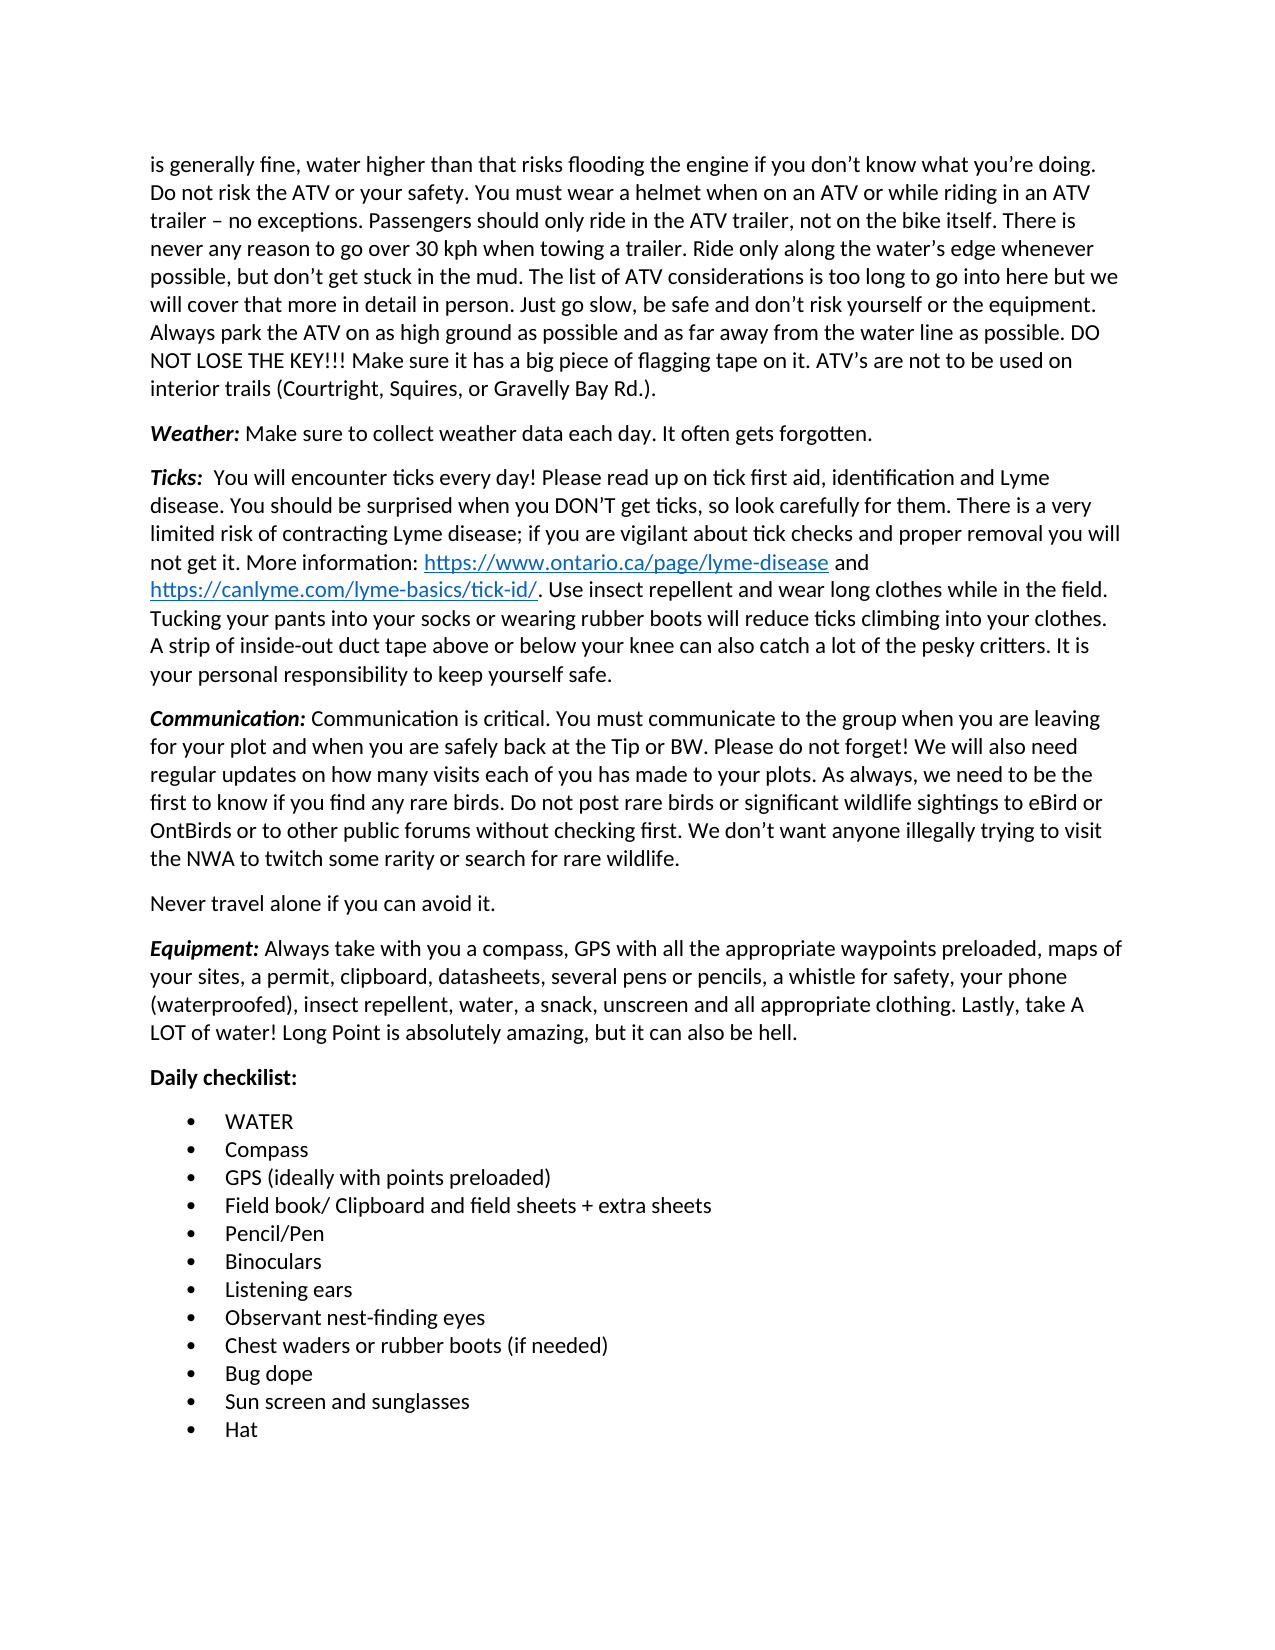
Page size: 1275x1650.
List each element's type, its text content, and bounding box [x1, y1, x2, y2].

list Field book/ Clipboard and field sheets + extra sheets [187, 1191, 1125, 1219]
list Chest waders or rubber boots (if needed) [187, 1331, 1125, 1359]
text Communication: Communication is critical. You must communicate to the group when you are leaving for your plot and when you are safely back at the Tip or BW. Please do not forget! We will also need regular updates on how many visits each of you has made to your plots. As always, we need to be the first to know if you find any rare birds. Do not post rare birds or significant wildlife sightings to eBird or OntBirds or to other public forums without checking first. We don’t want anyone illegally trying to visit the NWA to twitch some rarity or search for rare wildlife. [150, 704, 1125, 872]
text Ticks: You will encounter ticks every day! Please read up on tick first aid, identification and Lyme disease. You should be surprised when you DON’T get ticks, so look carefully for them. There is a very limited risk of contracting Lyme disease; if you are vigilant about tick checks and proper removal you will not get it. More information: https://www.ontario.ca/page/lyme-disease and https://canlyme.com/lyme-basics/tick-id/. Use insect repellent and wear long clothes while in the field. Tucking your pants into your socks or wearing rubber boots will reduce ticks climbing into your clothes. A strip of inside-out duct tape above or below your knee can also catch a lot of the pesky critters. It is your personal responsibility to keep yourself safe. [150, 463, 1125, 688]
list WATER [187, 1107, 1125, 1135]
text Never travel alone if you can avoid it. [150, 889, 1125, 917]
list Binoculars [187, 1247, 1125, 1275]
list Observant nest-finding eyes [187, 1303, 1125, 1331]
list Listening ears [187, 1275, 1125, 1303]
list Hat [187, 1416, 1125, 1443]
text Equipment: Always take with you a compass, GPS with all the appropriate waypoints preloaded, maps of your sites, a permit, clipboard, datasheets, several pens or pencils, a whistle for safety, your phone (waterproofed), insect repellent, water, a snack, unscreen and all appropriate clothing. Lastly, take A LOT of water! Long Point is absolutely amazing, but it can also be hell. [150, 934, 1125, 1046]
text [150, 150, 1125, 402]
text Weather: Make sure to collect weather data each day. It often gets forgotten. [150, 419, 1125, 447]
text Daily checkilist: [150, 1063, 1125, 1091]
list GPS (ideally with points preloaded) [187, 1163, 1125, 1191]
list Pencil/Pen [187, 1219, 1125, 1247]
list Bug dope [187, 1359, 1125, 1387]
list Compass [187, 1135, 1125, 1163]
list Sun screen and sunglasses [187, 1387, 1125, 1416]
